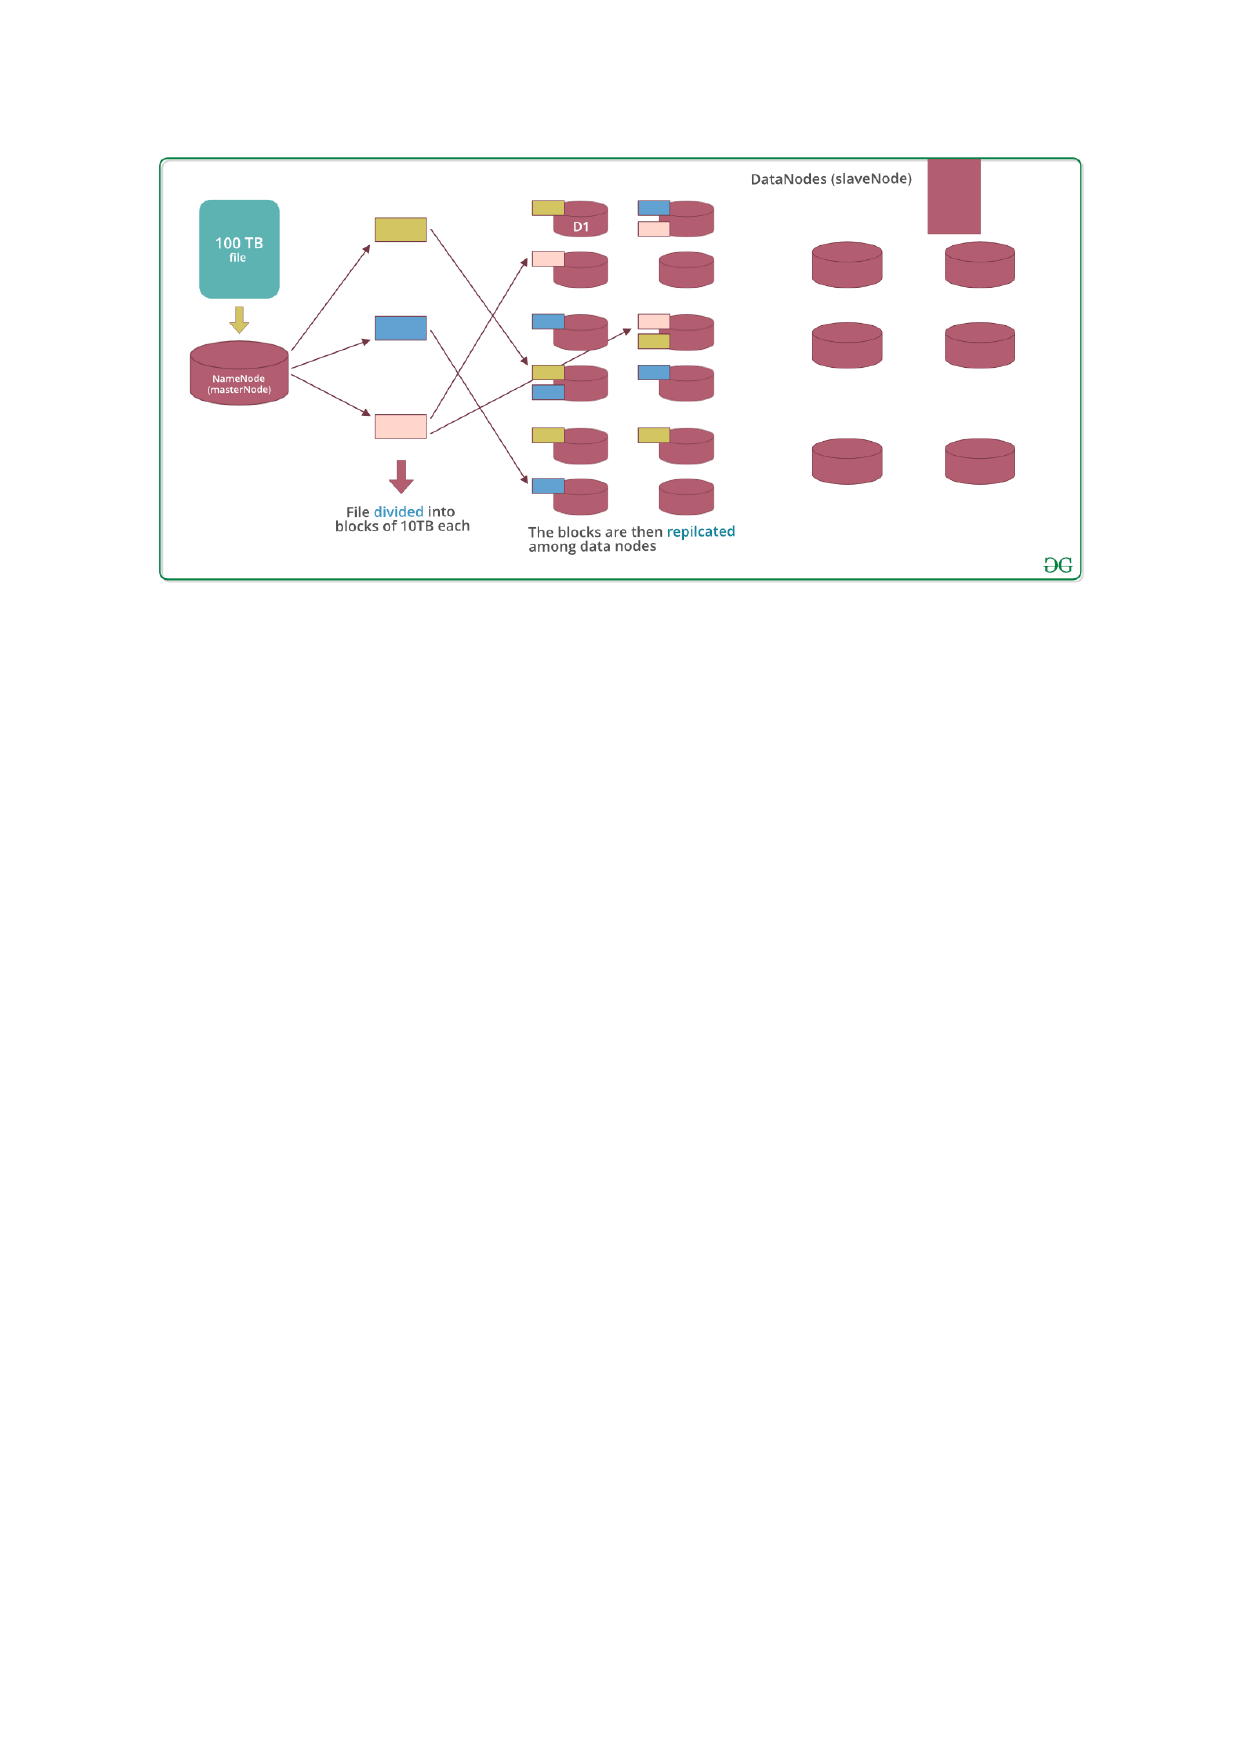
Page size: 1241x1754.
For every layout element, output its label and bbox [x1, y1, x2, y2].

picture [150, 150, 1091, 589]
